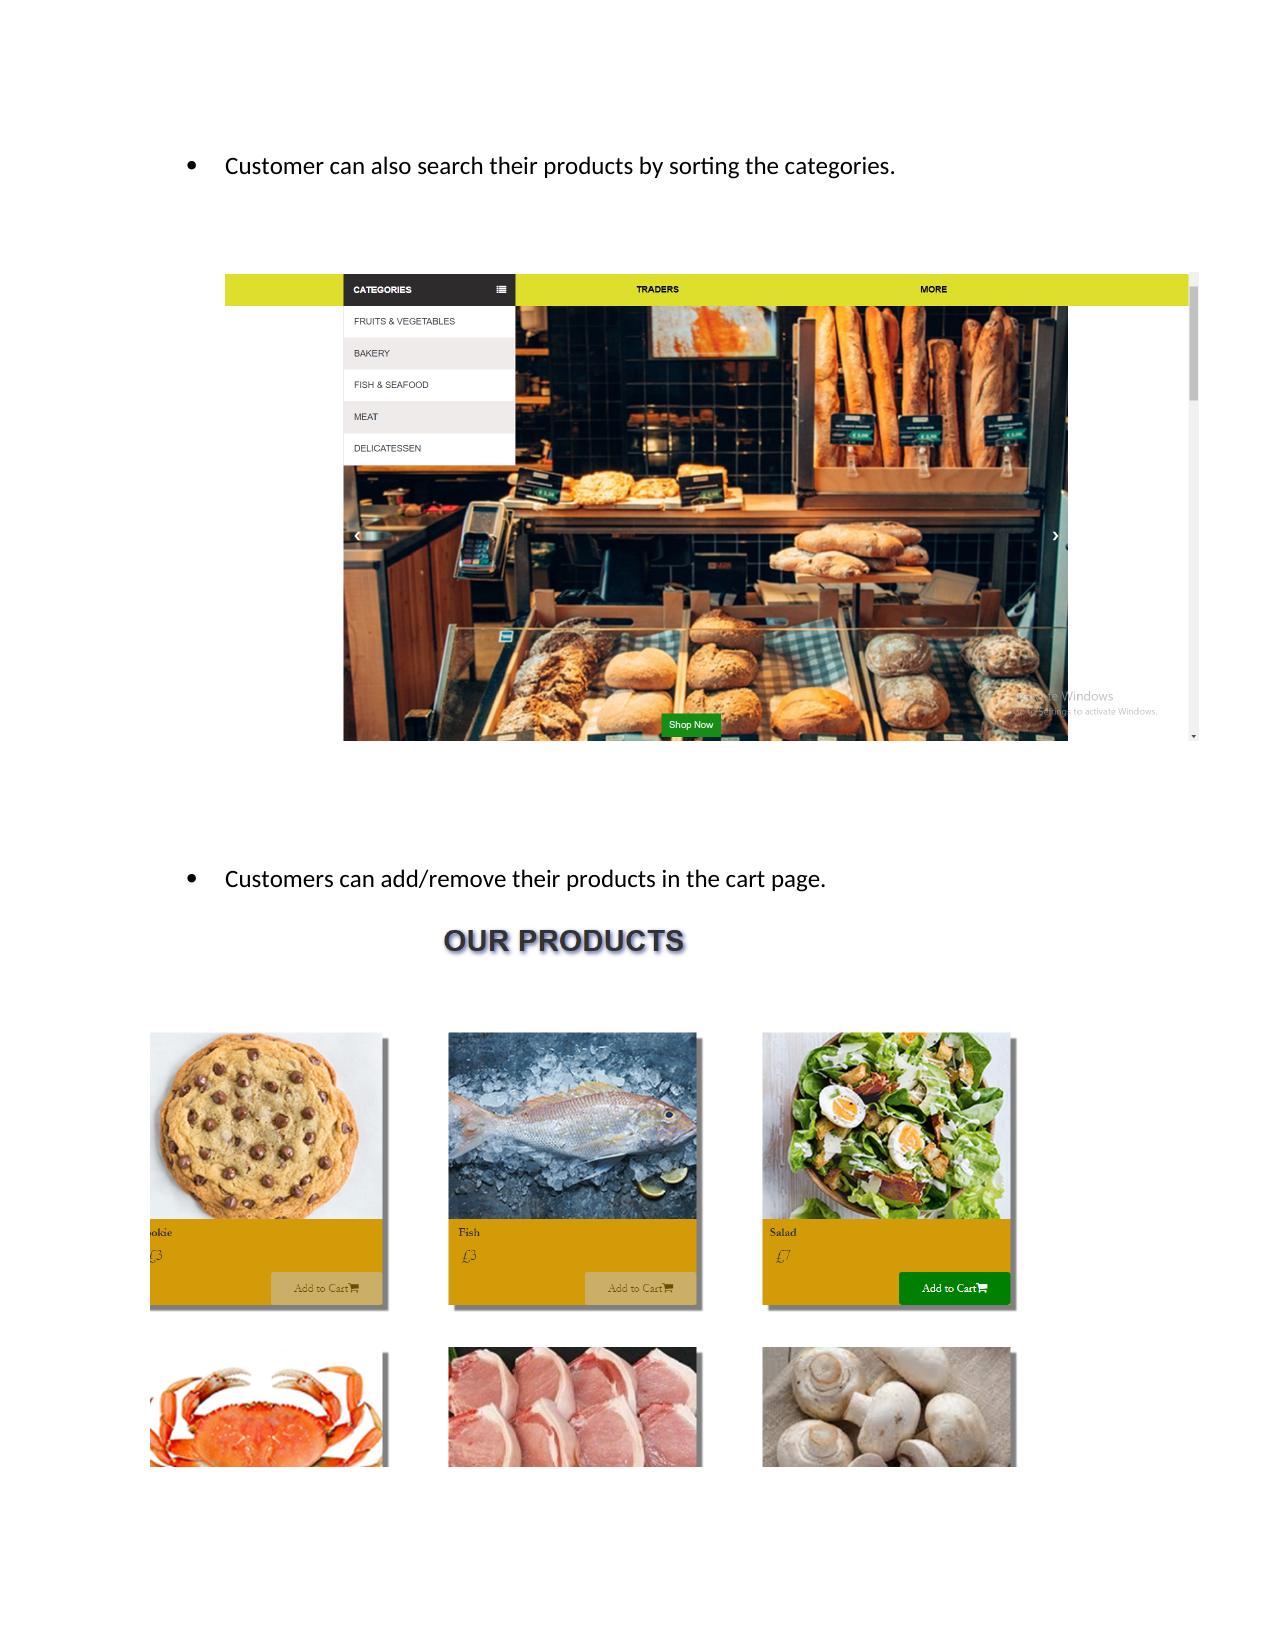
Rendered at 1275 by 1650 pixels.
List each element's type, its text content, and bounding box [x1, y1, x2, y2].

picture [225, 272, 1199, 741]
picture [150, 923, 1125, 1467]
list Customers can add/remove their products in the cart page. [187, 863, 1125, 893]
list Customer can also search their products by sorting the categories. [187, 150, 1125, 181]
